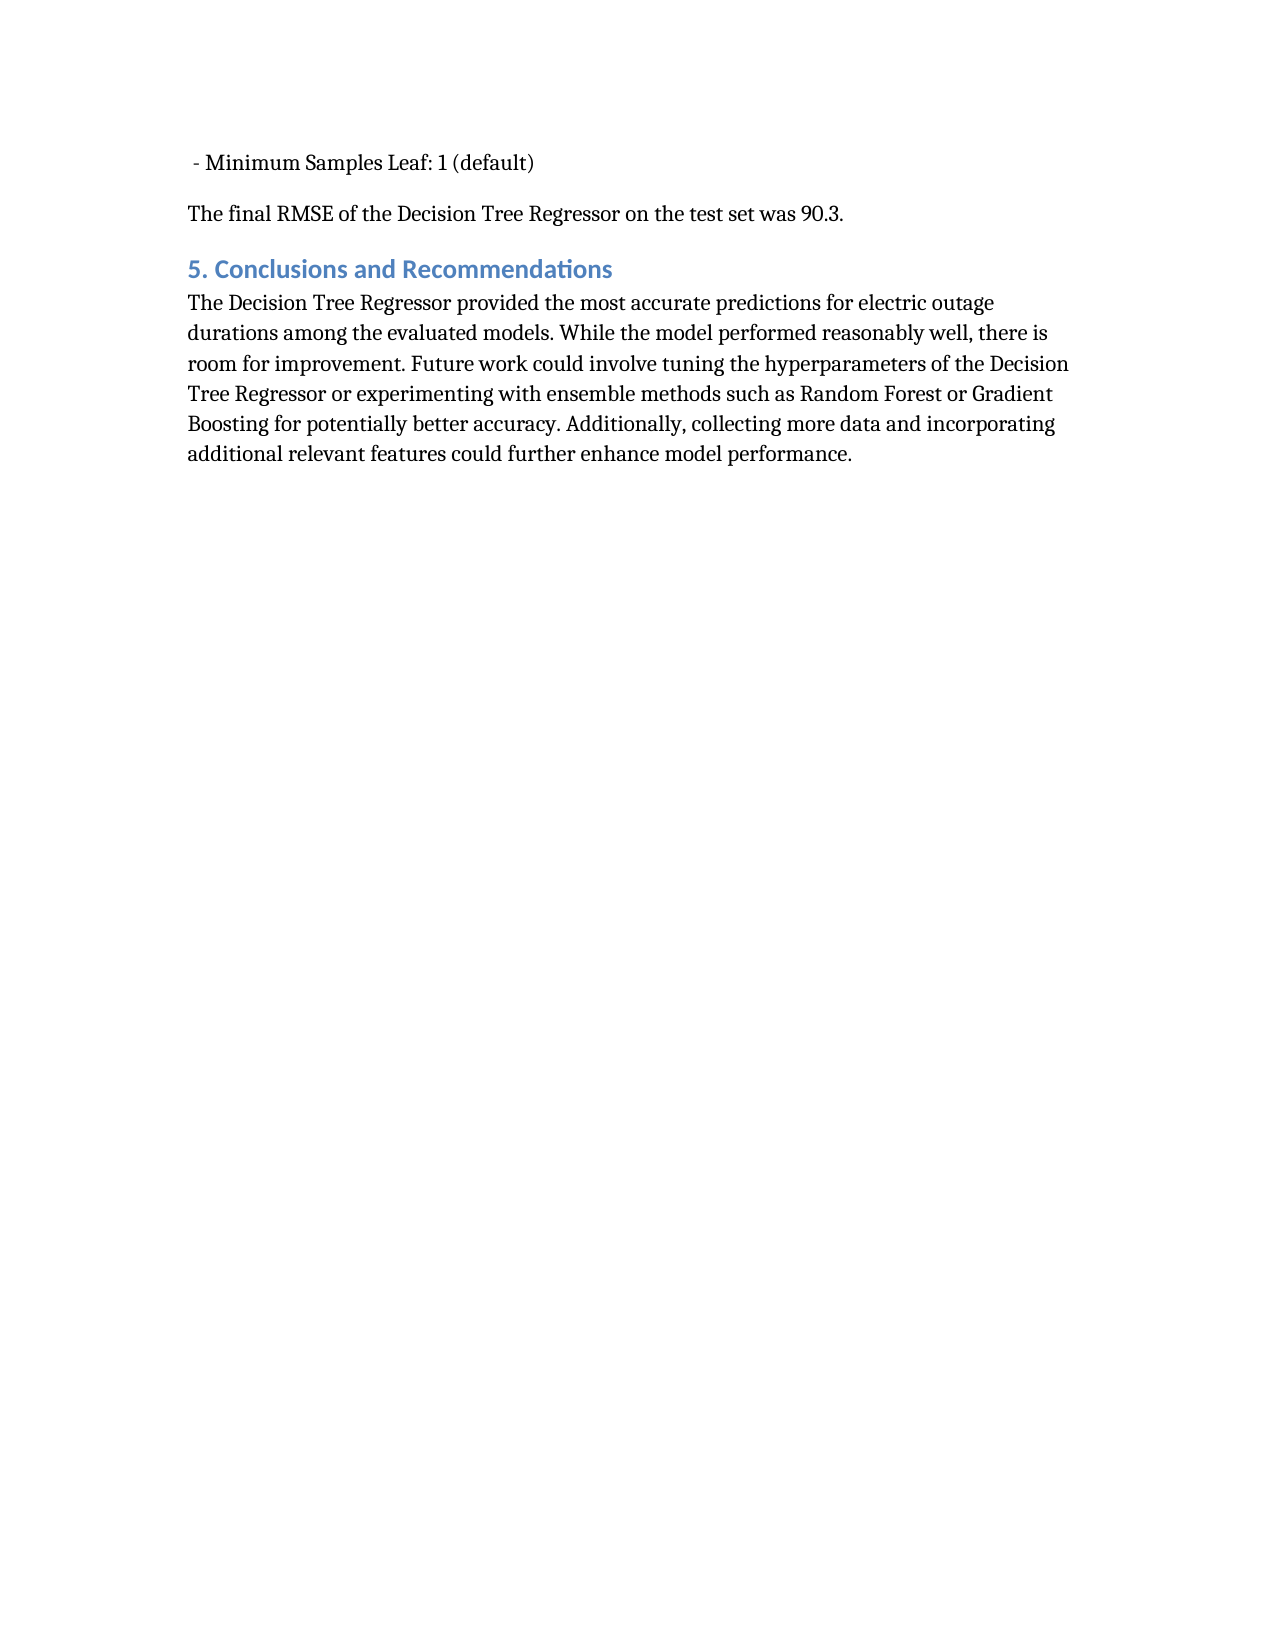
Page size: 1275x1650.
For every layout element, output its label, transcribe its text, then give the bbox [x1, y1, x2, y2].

text - Minimum Samples Leaf: 1 (default) [187, 150, 1087, 176]
subtitle 5. Conclusions and Recommendations [187, 252, 1087, 285]
text The final RMSE of the Decision Tree Regressor on the test set was 90.3. [187, 201, 1087, 227]
text The Decision Tree Regressor provided the most accurate predictions for electric outage durations among the evaluated models. While the model performed reasonably well, there is room for improvement. Future work could involve tuning the hyperparameters of the Decision Tree Regressor or experimenting with ensemble methods such as Random Forest or Gradient Boosting for potentially better accuracy. Additionally, collecting more data and incorporating additional relevant features could further enhance model performance. [187, 290, 1087, 467]
